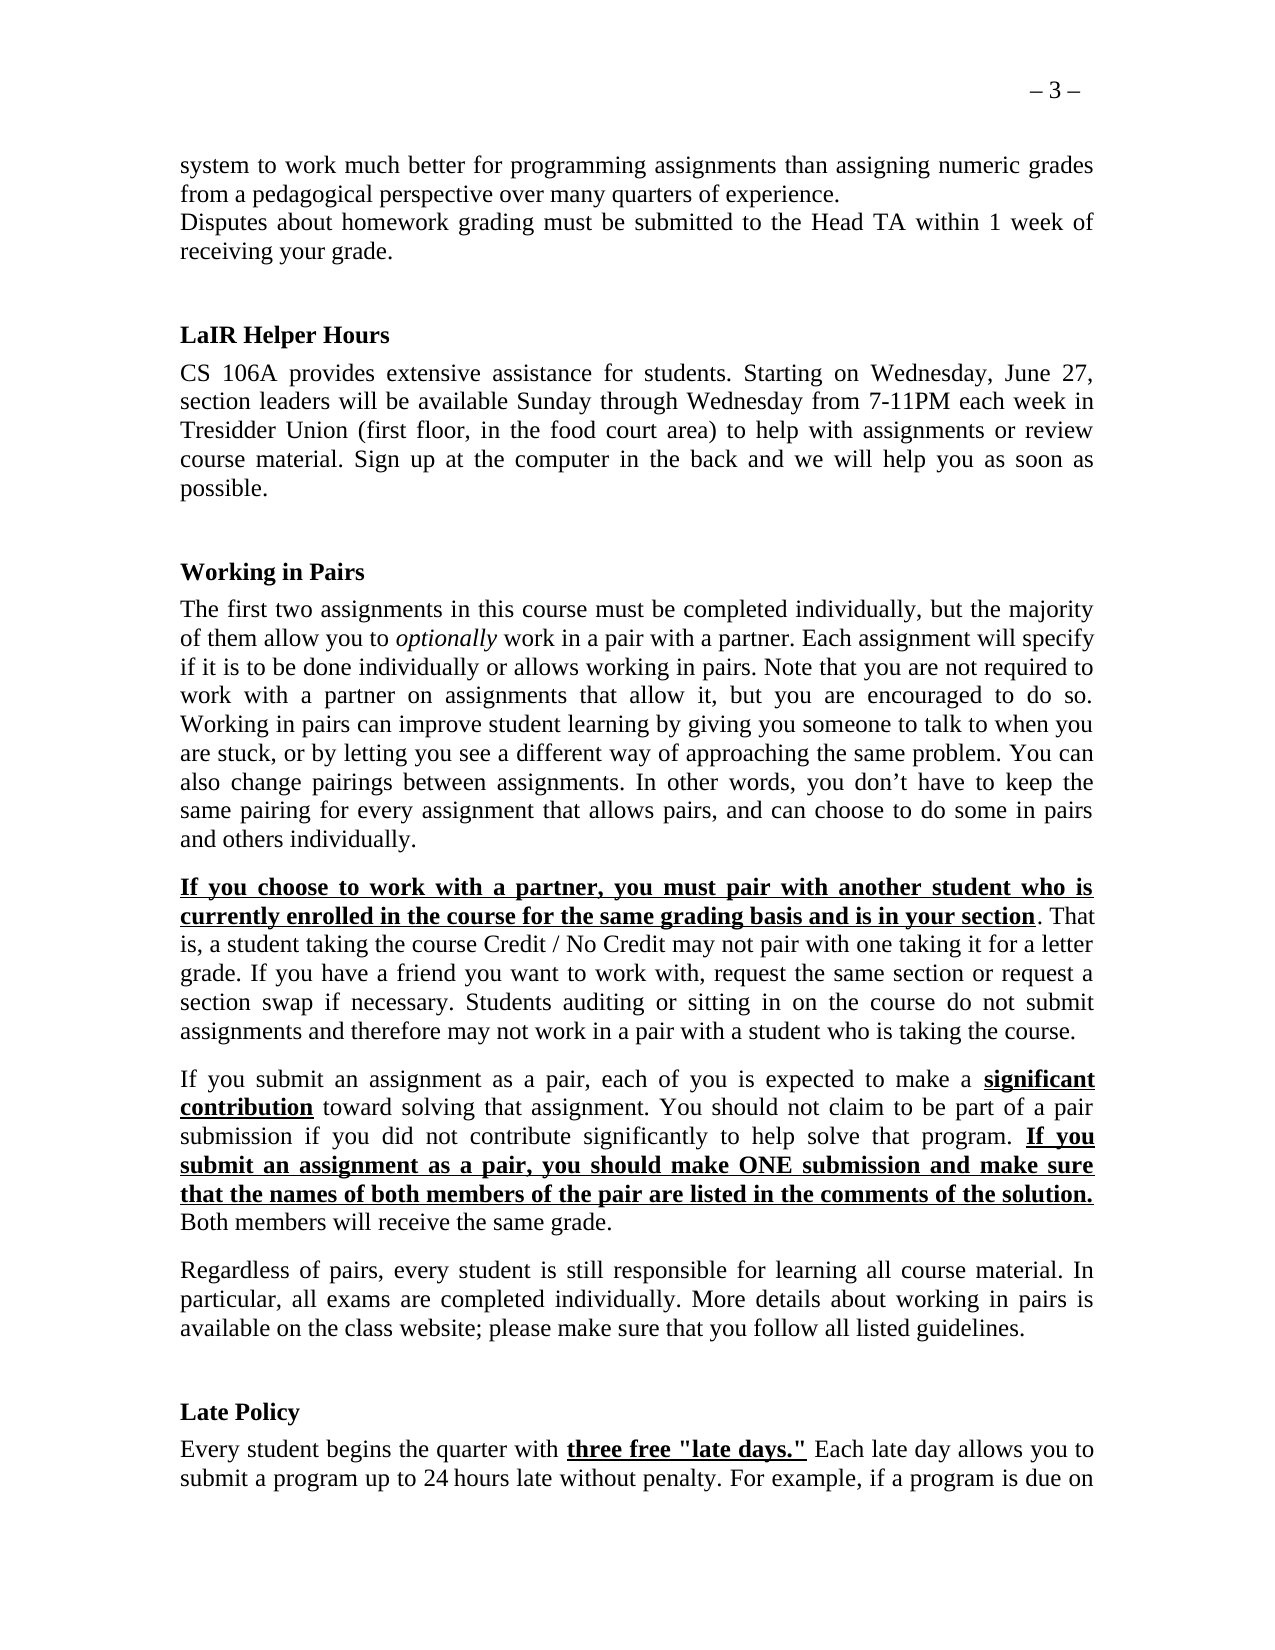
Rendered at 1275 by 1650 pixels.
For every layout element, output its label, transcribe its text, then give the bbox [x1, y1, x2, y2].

text If you submit an assignment as a pair, each of you is expected to make a significant contribution toward solving that assignment. You should not claim to be part of a pair submission if you did not contribute significantly to help solve that program. If you submit an assignment as a pair, you should make ONE submission and make sure that the names of both members of the pair are listed in the comments of the solution. Both members will receive the same grade. [180, 1176, 1095, 1236]
text CS 106A provides extensive assistance for students. Starting on Wednesday, June 27, section leaders will be available Sunday through Wednesday from 7-11PM each week in Tresidder Union (first floor, in the food court area) to help with assignments or review course material. Sign up at the computer in the back and we will help you as soon as possible. [180, 358, 1095, 501]
subtitle Late Policy [180, 1397, 1095, 1426]
text Disputes about homework grading must be submitted to the Head TA within 1 week of receiving your grade. [180, 207, 1095, 265]
subtitle LaIR Helper Hours [180, 321, 1095, 349]
text If you choose to work with a partner, you must pair with another student who is currently enrolled in the course for the same grading basis and is in your section. That is, a student taking the course Credit / No Credit may not pair with one taking it for a letter grade. If you have a friend you want to work with, request the same section or request a section swap if necessary. Students auditing or sitting in on the course do not submit assignments and therefore may not work in a pair with a student who is taking the course. [180, 872, 1095, 1044]
text If you submit an assignment as a pair, each of you is expected to make a significant contribution toward solving that assignment. You should not claim to be part of a pair submission if you did not contribute significantly to help solve that program. If you submit an assignment as a pair, you should make ONE submission and make sure that the names of both members of the pair are listed in the comments of the solution. Both members will receive the same grade. [180, 1064, 1095, 1175]
subtitle Working in Pairs [180, 557, 1095, 586]
text Regardless of pairs, every student is still responsible for learning all course material. In particular, all exams are completed individually. More details about working in pairs is available on the class website; please make sure that you follow all listed guidelines. [180, 1255, 1095, 1342]
text The first two assignments in this course must be completed individually, but the majority of them allow you to optionally work in a pair with a partner. Each assignment will specify if it is to be done individually or allows working in pairs. Note that you are not required to work with a partner on assignments that allow it, but you are encouraged to do so. Working in pairs can improve student learning by giving you someone to talk to when you are stuck, or by letting you see a different way of approaching the same problem. You can also change pairings between assignments. In other words, you don’t have to keep the same pairing for every assignment that allows pairs, and can choose to do some in pairs and others individually. [180, 594, 1095, 853]
